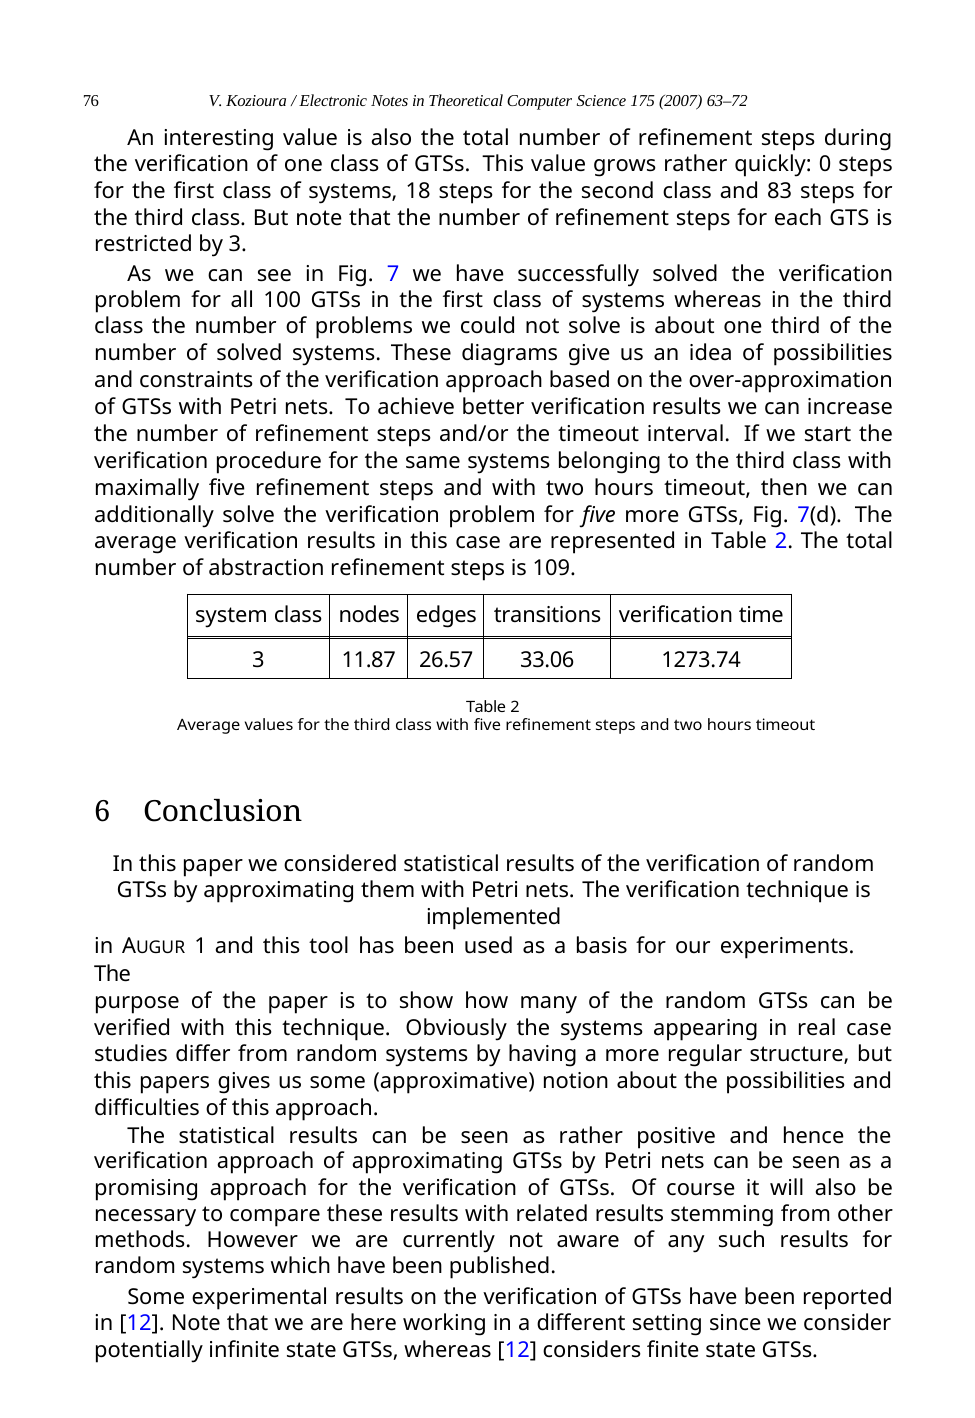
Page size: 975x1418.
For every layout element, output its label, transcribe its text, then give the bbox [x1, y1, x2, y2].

text As we can see in Fig. 7 we have successfully solved the verification problem for all 100 GTSs in the first class of systems whereas in the third class the number of problems we could not solve is about one third of the number of solved systems. These diagrams give us an idea of possibilities and constraints of the verification approach based on the over-approximation of GTSs with Petri nets. To achieve better verification results we can increase the number of refinement steps and/or the timeout interval. If we start the verification procedure for the same systems belonging to the third class with maximally five refinement steps and with two hours timeout, then we can additionally solve the verification problem for ﬁve more GTSs, Fig. 7(d). The average verification results in this case are represented in Table 2. The total number of abstraction refinement steps is 109. [94, 260, 893, 582]
table_cell 33.06 [484, 639, 610, 678]
text The statistical results can be seen as rather positive and hence the verification approach of approximating GTSs by Petri nets can be seen as a promising approach for the verification of GTSs. Of course it will also be necessary to compare these results with related results stemming from other methods. However we are currently not aware of any such results for random systems which have been published. [94, 1123, 893, 1280]
text An interesting value is also the total number of refinement steps during the verification of one class of GTSs. This value grows rather quickly: 0 steps for the first class of systems, 18 steps for the second class and 83 steps for the third class. But note that the number of refinement steps for each GTS is restricted by 3. [94, 124, 894, 258]
table_cell 1273.74 [611, 639, 791, 678]
table_header edges [408, 595, 483, 636]
table_cell 11.87 [330, 639, 407, 678]
text Average values for the third class with five refinement steps and two hours timeout [88, 716, 904, 735]
table_header system class [188, 595, 329, 636]
text Some experimental results on the verification of GTSs have been reported in [12]. Note that we are here working in a different setting since we consider potentially infinite state GTSs, whereas [12] considers finite state GTSs. [94, 1283, 893, 1363]
table_header nodes [330, 595, 407, 636]
text purpose of the paper is to show how many of the random GTSs can be verified with this technique. Obviously the systems appearing in real case studies differ from random systems by having a more regular structure, but this papers gives us some (approximative) notion about the possibilities and difficulties of this approach. [94, 988, 893, 1122]
table_header verification time [611, 595, 791, 636]
table_cell 3 [188, 639, 329, 678]
subtitle Conclusion [94, 791, 904, 830]
text in Augur 1 and this tool has been used as a basis for our experiments. The [94, 931, 904, 988]
table_cell 26.57 [408, 639, 483, 678]
table_header transitions [484, 595, 610, 636]
text In this paper we considered statistical results of the verification of random GTSs by approximating them with Petri nets. The verification technique is implemented [94, 850, 893, 931]
text Table 2 [82, 697, 904, 716]
